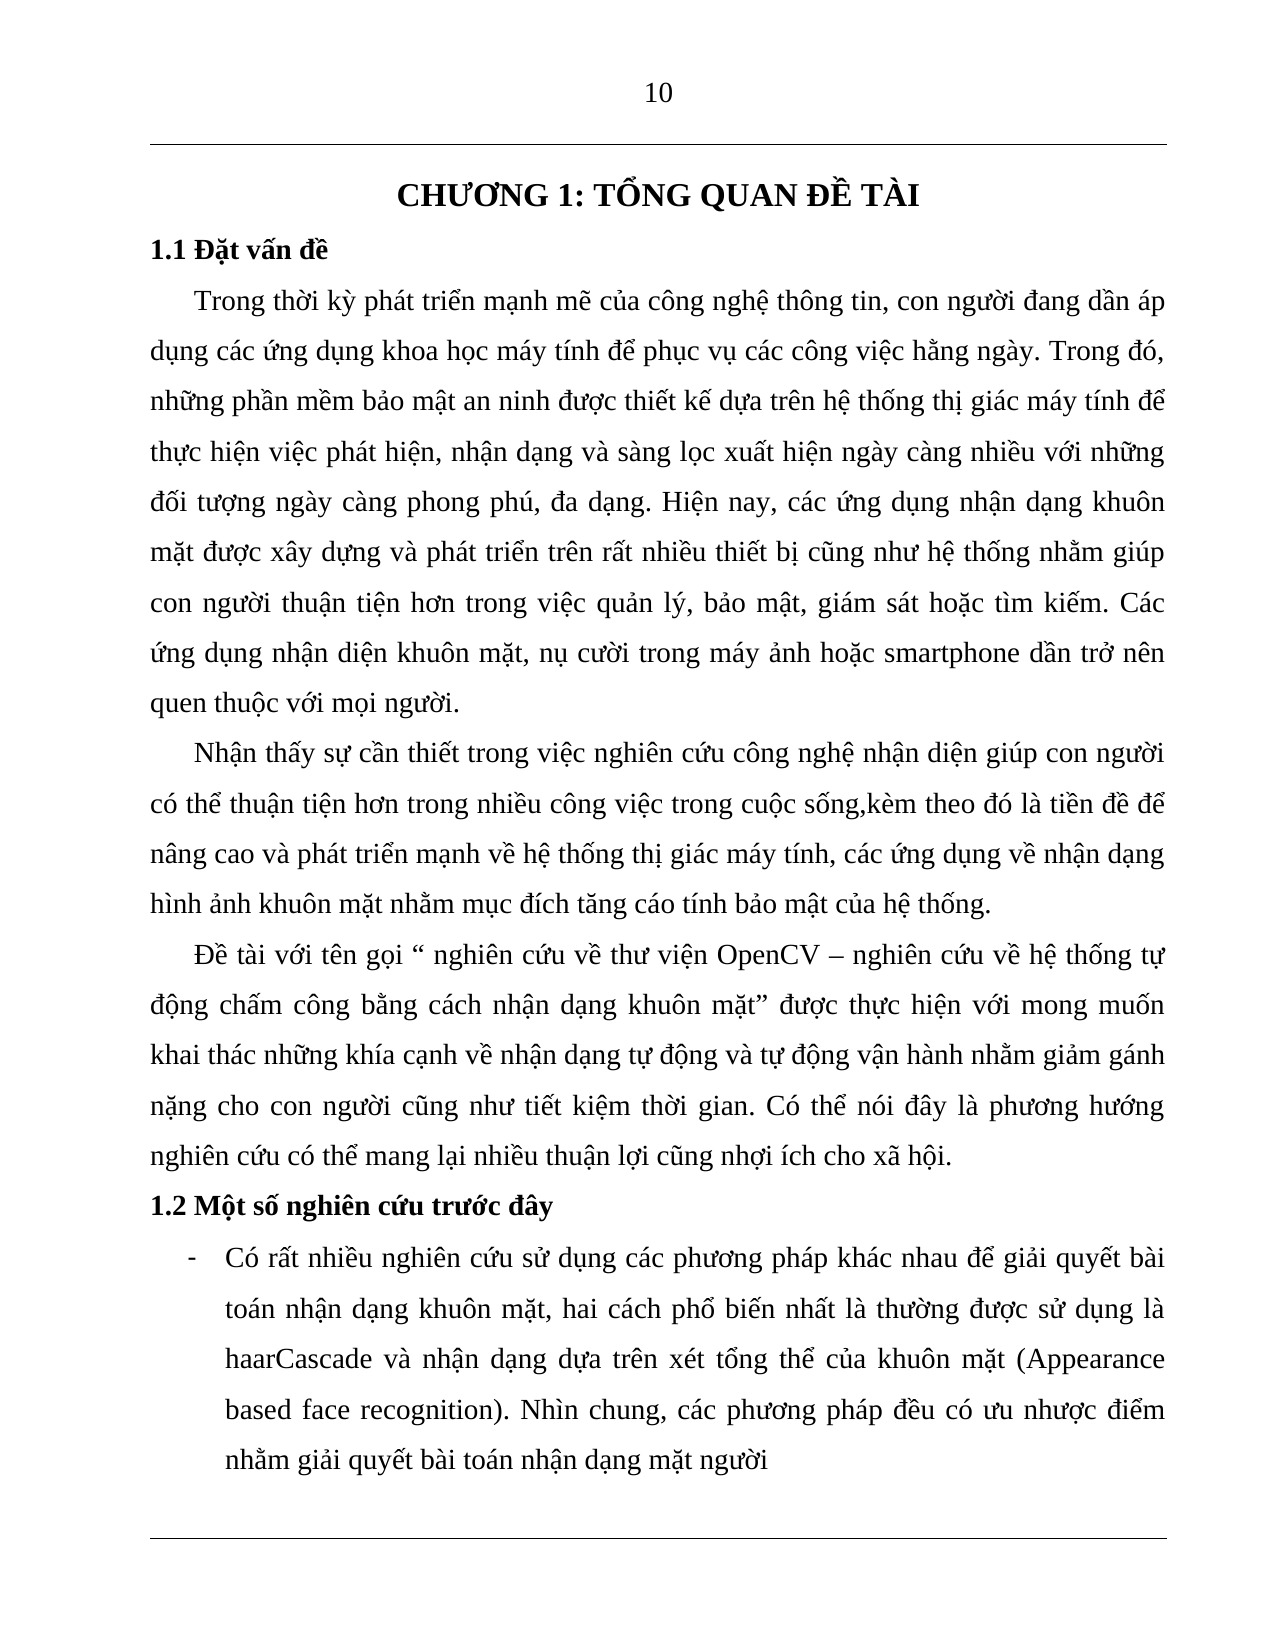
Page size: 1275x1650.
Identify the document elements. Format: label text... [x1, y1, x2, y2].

subtitle CHƯƠNG 1: TỔNG QUAN ĐỀ TÀI [150, 175, 1167, 213]
list Có rất nhiều nghiên cứu sử dụng các phương pháp khác nhau để giải quyết bài toán nhận dạng khuôn mặt, hai cách phổ biến nhất là thường được sử dụng là haarCascade và nhận dạng dựa trên xét tổng thể của khuôn mặt (Appearance based face recognition). Nhìn chung, các phương pháp đều có ưu nhược điểm nhằm giải quyết bài toán nhận dạng mặt người [187, 1239, 1167, 1476]
list Một số nghiên cứu trước đây [150, 1188, 1167, 1222]
list Đề tài với tên gọi “ nghiên cứu về thư viện OpenCV – nghiên cứu về hệ thống tự động chấm công bằng cách nhận dạng khuôn mặt” được thực hiện với mong muốn khai thác những khía cạnh về nhận dạng tự động và tự động vận hành nhằm giảm gánh nặng cho con người cũng như tiết kiệm thời gian. Có thể nói đây là phương hướng nghiên cứu có thể mang lại nhiều thuận lợi cũng nhợi ích cho xã hội. [150, 937, 1167, 1172]
list Trong thời kỳ phát triển mạnh mẽ của công nghệ thông tin, con người đang dần áp dụng các ứng dụng khoa học máy tính để phục vụ các công việc hằng ngày. Trong đó, những phần mềm bảo mật an ninh được thiết kế dựa trên hệ thống thị giác máy tính để thực hiện việc phát hiện, nhận dạng và sàng lọc xuất hiện ngày càng nhiều với những đối tượng ngày càng phong phú, đa dạng. Hiện nay, các ứng dụng nhận dạng khuôn mặt được xây dựng và phát triển trên rất nhiều thiết bị cũng như hệ thống nhằm giúp con người thuận tiện hơn trong việc quản lý, bảo mật, giám sát hoặc tìm kiếm. Các ứng dụng nhận diện khuôn mặt, nụ cười trong máy ảnh hoặc smartphone dần trở nên quen thuộc với mọi người. [150, 283, 1167, 719]
list Đặt vấn đề [150, 232, 1167, 266]
list Nhận thấy sự cần thiết trong việc nghiên cứu công nghệ nhận diện giúp con người có thể thuận tiện hơn trong nhiều công việc trong cuộc sống,kèm theo đó là tiền đề để nâng cao và phát triển mạnh về hệ thống thị giác máy tính, các ứng dụng về nhận dạng hình ảnh khuôn mặt nhằm mục đích tăng cáo tính bảo mật của hệ thống. [150, 736, 1167, 920]
